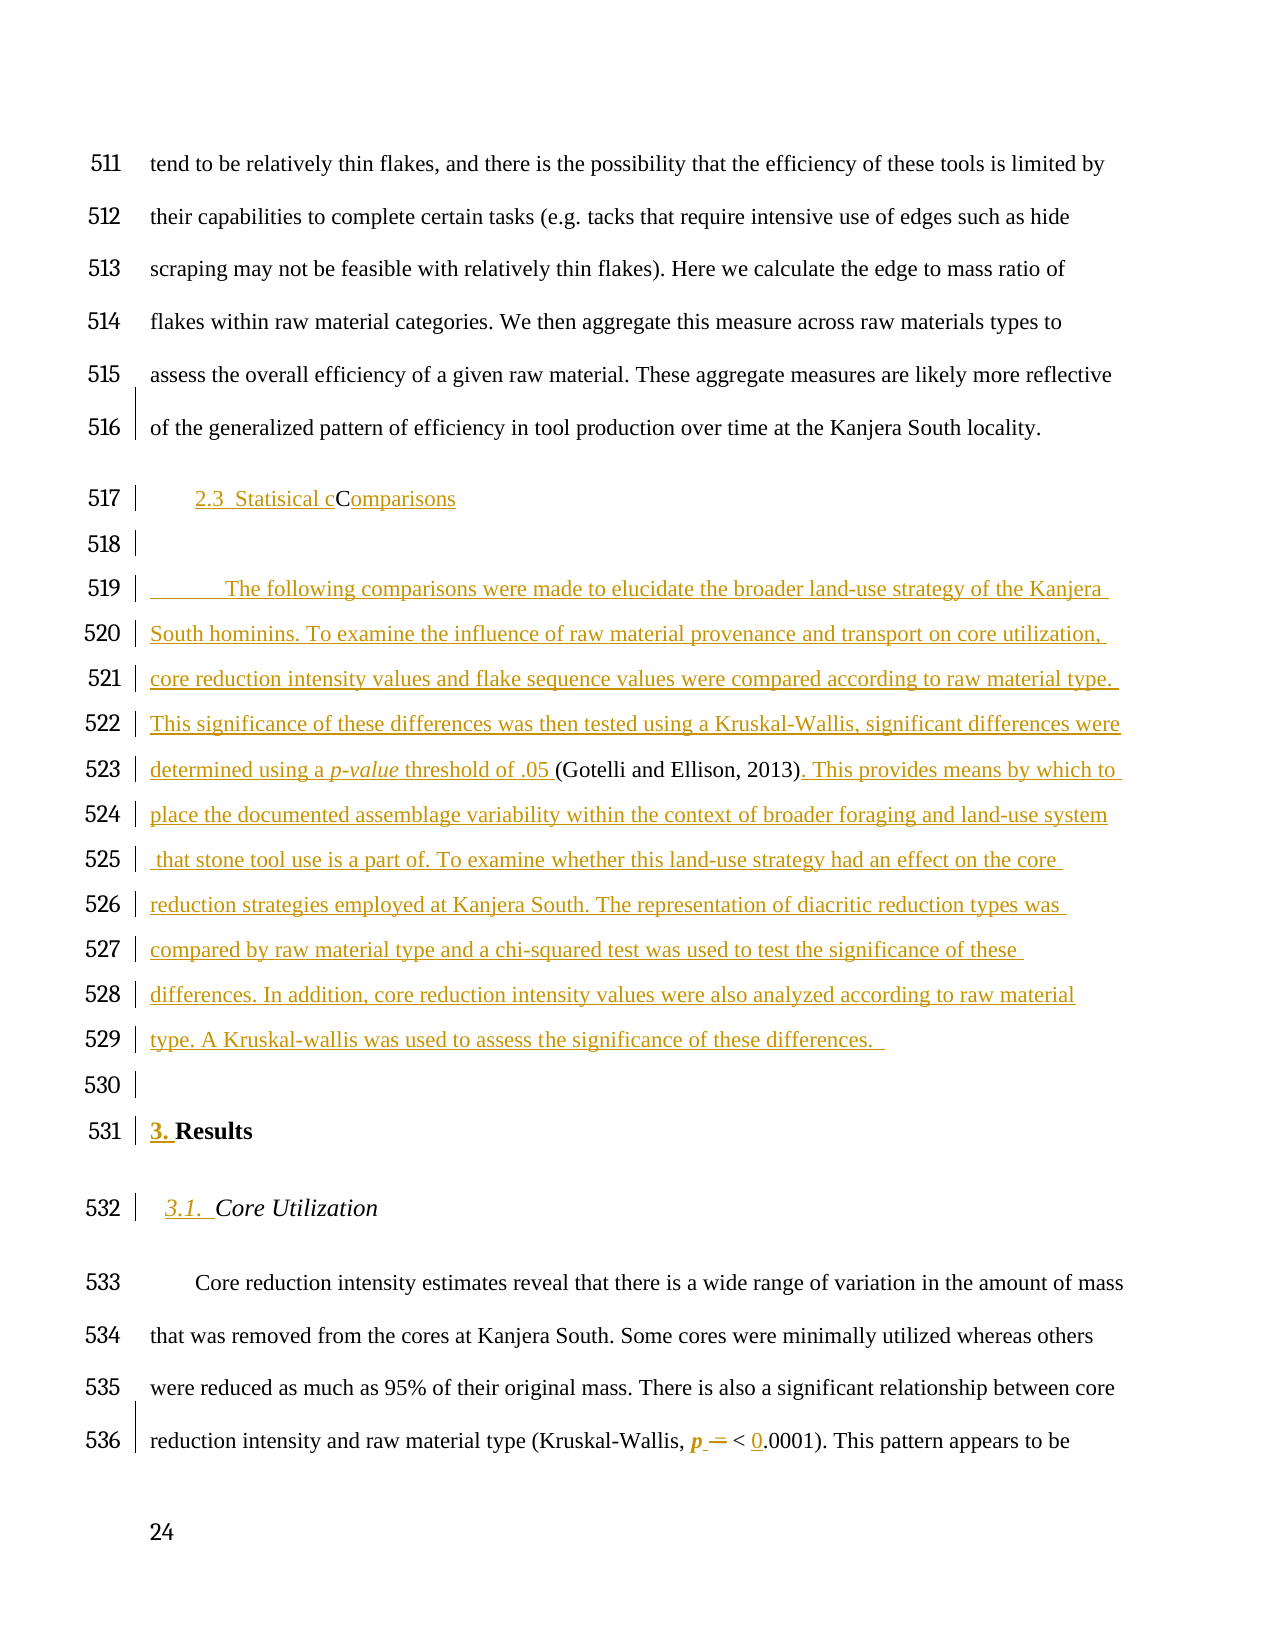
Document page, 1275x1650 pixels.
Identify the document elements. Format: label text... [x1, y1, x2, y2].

subtitle Results [150, 1116, 1125, 1145]
subtitle Core Utilization [165, 1193, 1125, 1221]
text (Gotelli and Ellison, 2013) [150, 756, 1125, 782]
